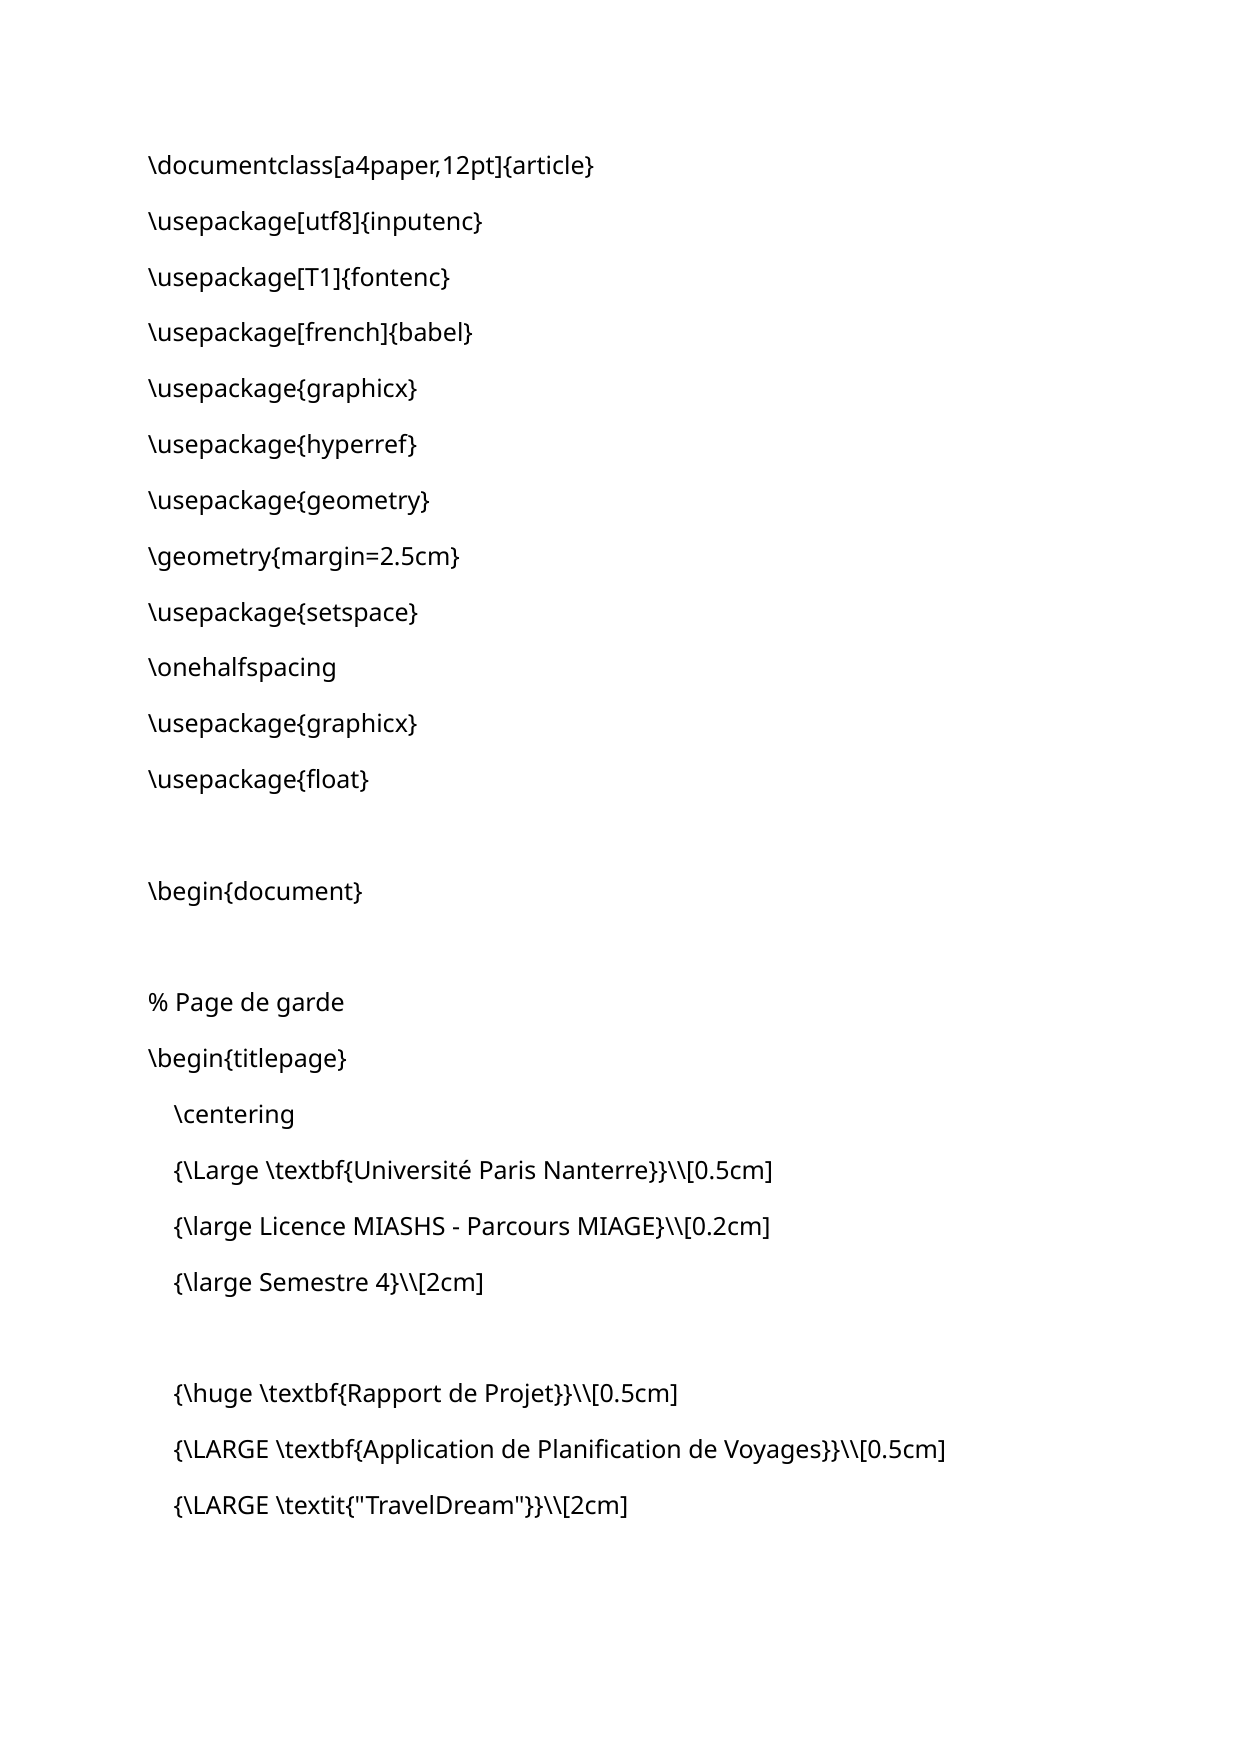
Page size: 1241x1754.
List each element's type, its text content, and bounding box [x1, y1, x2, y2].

text {\huge \textbf{Rapport de Projet}}\\[0.5cm] [148, 1376, 1093, 1410]
text \onehalfspacing [148, 650, 1093, 684]
text \begin{titlepage} [148, 1041, 1093, 1075]
text \usepackage{float} [148, 762, 1093, 796]
text {\large Semestre 4}\\[2cm] [148, 1264, 1093, 1298]
text {\LARGE \textbf{Application de Planification de Voyages}}\\[0.5cm] [148, 1432, 1093, 1466]
text \geometry{margin=2.5cm} [148, 538, 1093, 572]
text {\Large \textbf{Université Paris Nanterre}}\\[0.5cm] [148, 1153, 1093, 1187]
text {\large Licence MIASHS - Parcours MIAGE}\\[0.2cm] [148, 1208, 1093, 1242]
text \usepackage{hyperref} [148, 427, 1093, 461]
text \usepackage{graphicx} [148, 706, 1093, 740]
text {\LARGE \textit{"TravelDream"}}\\[2cm] [148, 1488, 1093, 1522]
text \centering [148, 1097, 1093, 1131]
text \usepackage{geometry} [148, 483, 1093, 517]
text \usepackage{graphicx} [148, 371, 1093, 405]
text \begin{document} [148, 873, 1093, 907]
text \usepackage[utf8]{inputenc} [148, 203, 1093, 237]
text \documentclass[a4paper,12pt]{article} [148, 148, 1093, 182]
text % Page de garde [148, 985, 1093, 1019]
text \usepackage[T1]{fontenc} [148, 259, 1093, 293]
text \usepackage{setspace} [148, 594, 1093, 628]
text \usepackage[french]{babel} [148, 315, 1093, 349]
